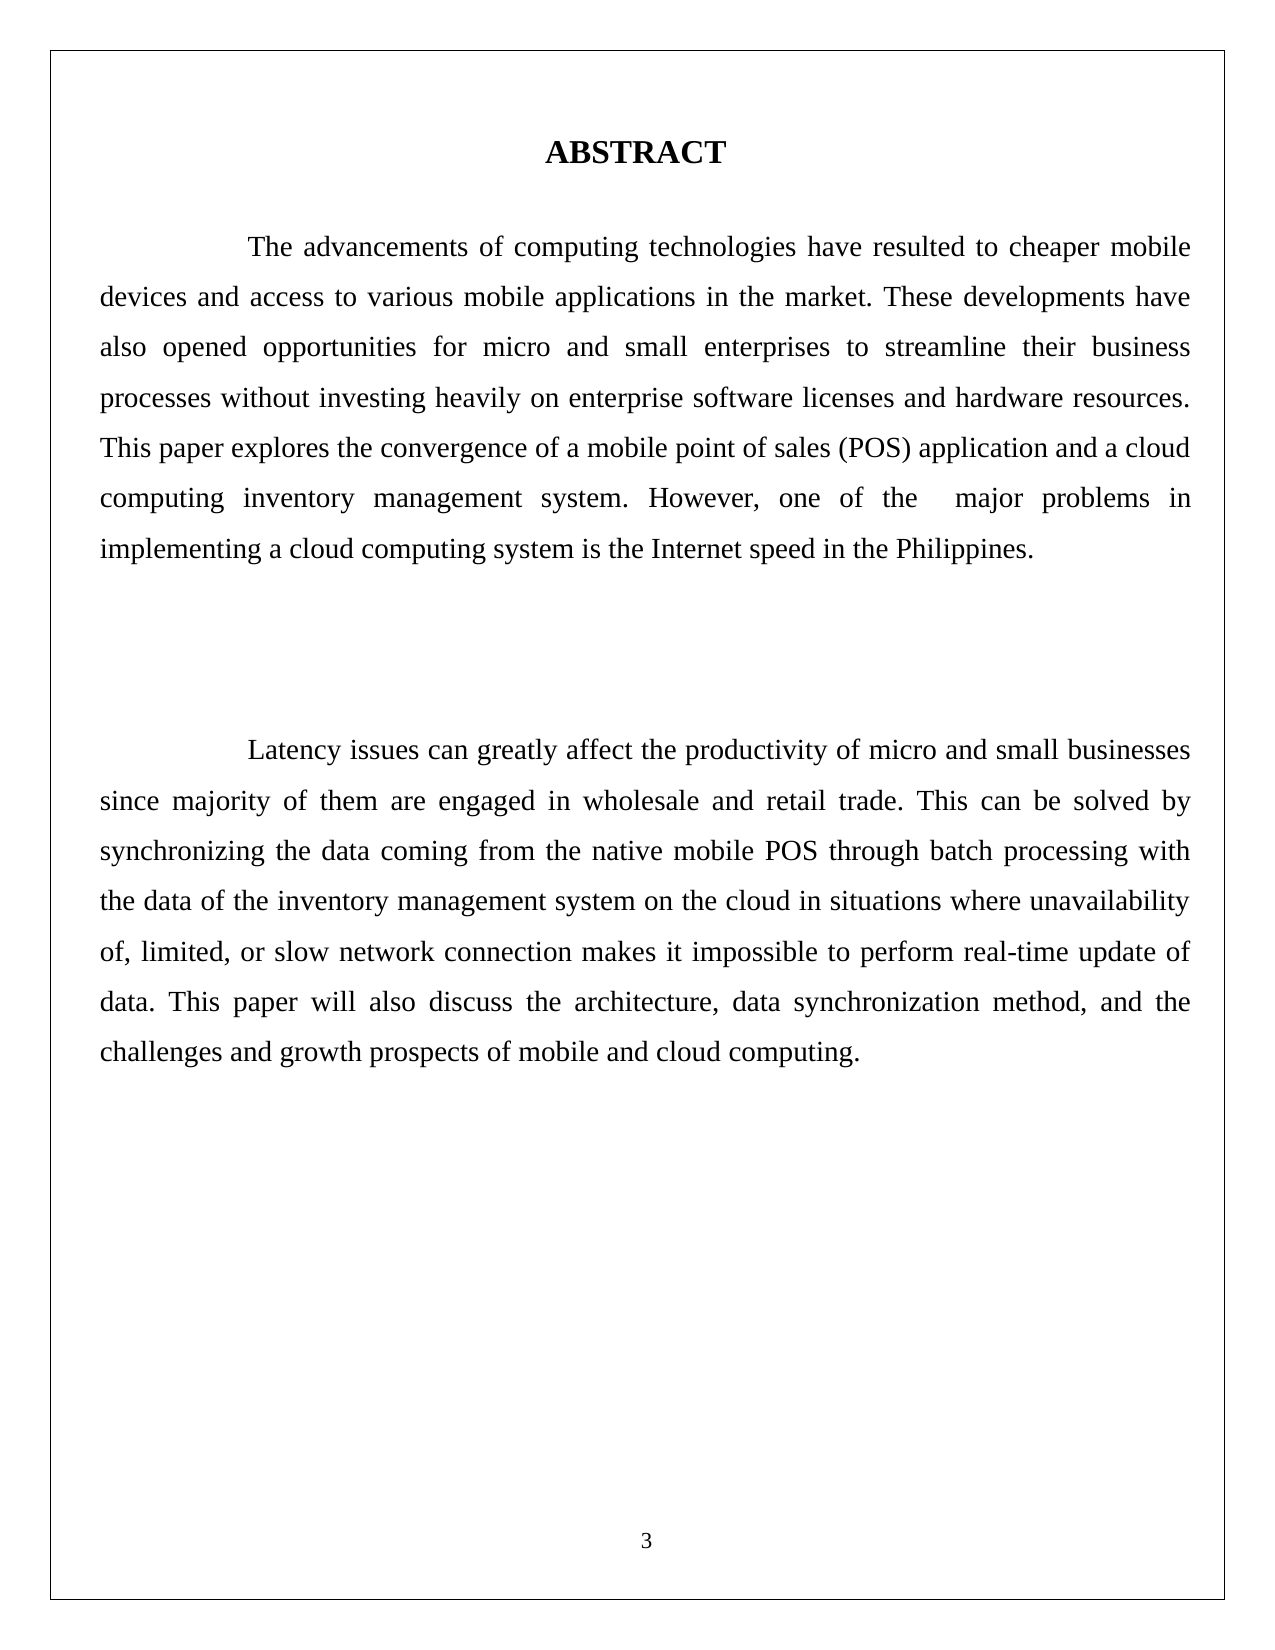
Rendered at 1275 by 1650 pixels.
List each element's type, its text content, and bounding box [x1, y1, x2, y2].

text The advancements of computing technologies have resulted to cheaper mobile devices and access to various mobile applications in the market. These developments have also opened opportunities for micro and small enterprises to streamline their business processes without investing heavily on enterprise software licenses and hardware resources. This paper explores the convergence of a mobile point of sales (POS) application and a cloud computing inventory management system. However, one of the major problems in implementing a cloud computing system is the Internet speed in the Philippines. [99, 229, 1192, 564]
text Latency issues can greatly affect the productivity of micro and small businesses since majority of them are engaged in wholesale and retail trade. This can be solved by synchronizing the data coming from the native mobile POS through batch processing with the data of the inventory management system on the cloud in situations where unavailability of, limited, or slow network connection makes it impossible to perform real-time update of data. This paper will also discuss the architecture, data synchronization method, and the challenges and growth prospects of mobile and cloud computing. [99, 732, 1192, 1068]
title ABSTRACT [284, 133, 987, 171]
